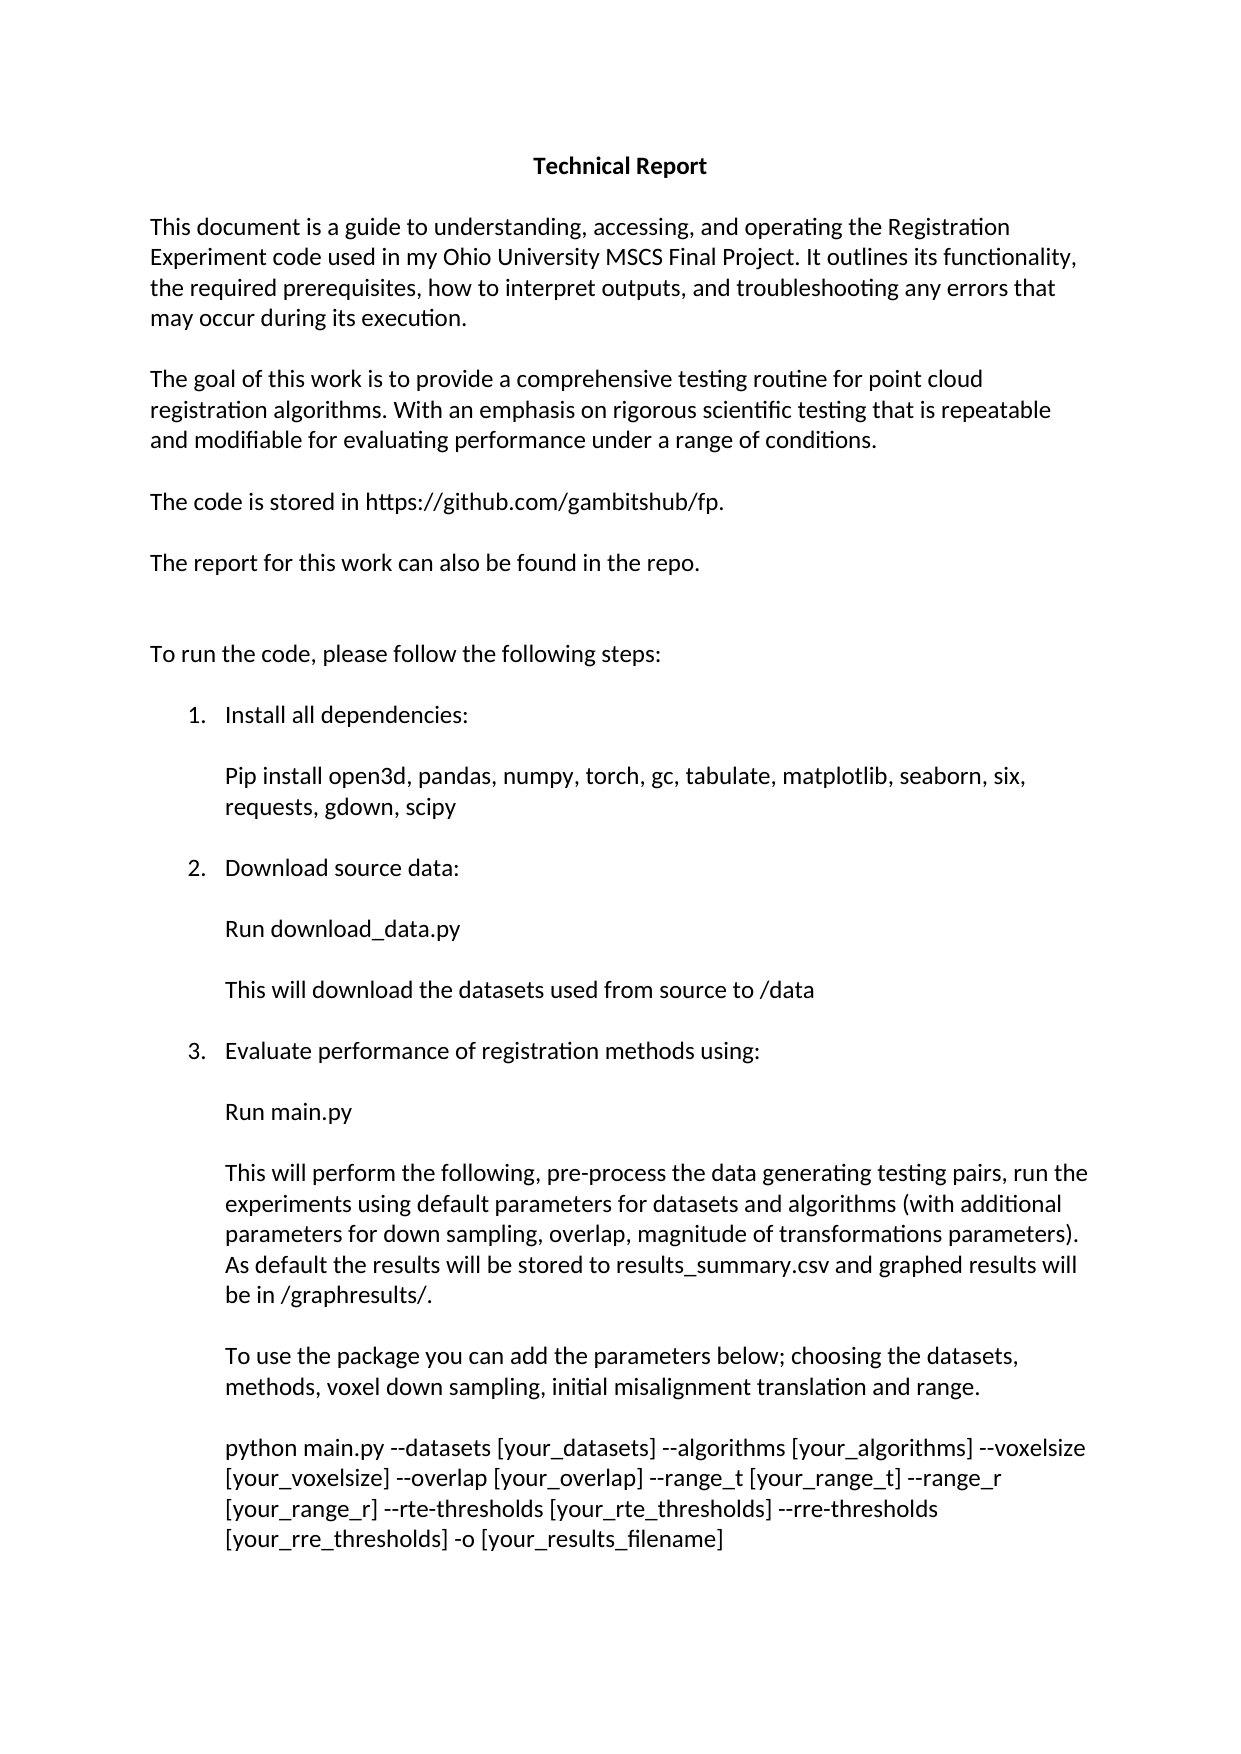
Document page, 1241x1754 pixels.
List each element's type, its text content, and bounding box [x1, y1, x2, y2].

list Evaluate performance of registration methods using: [187, 1035, 1090, 1066]
list Install all dependencies: [187, 699, 1090, 730]
text The code is stored in https://github.com/gambitshub/fp. [150, 486, 1090, 516]
text To run the code, please follow the following steps: [150, 638, 1090, 669]
text The goal of this work is to provide a comprehensive testing routine for point cloud registration algorithms. With an emphasis on rigorous scientific testing that is repeatable and modifiable for evaluating performance under a range of conditions. [150, 364, 1090, 455]
list Pip install open3d, pandas, numpy, torch, gc, tabulate, matplotlib, seaborn, six, requests, gdown, scipy [225, 760, 1090, 821]
list To use the package you can add the parameters below; choosing the datasets, methods, voxel down sampling, initial misalignment translation and range. [225, 1340, 1090, 1401]
list python main.py --datasets [your_datasets] --algorithms [your_algorithms] --voxelsize [your_voxelsize] --overlap [your_overlap] --range_t [your_range_t] --range_r [your_range_r] --rte-thresholds [your_rte_thresholds] --rre-thresholds [your_rre_thresholds] -o [your_results_filename] [225, 1432, 1090, 1554]
list This will perform the following, pre-process the data generating testing pairs, run the experiments using default parameters for datasets and algorithms (with additional parameters for down sampling, overlap, magnitude of transformations parameters). As default the results will be stored to results_summary.csv and graphed results will be in /graphresults/. [225, 1157, 1090, 1310]
text Technical Report [150, 150, 1090, 181]
text This will download the datasets used from source to /data [225, 974, 1090, 1004]
list Download source data: [187, 852, 1090, 882]
text The report for this work can also be found in the repo. [150, 547, 1090, 577]
text Run download_data.py [225, 913, 1090, 943]
text This document is a guide to understanding, accessing, and operating the Registration Experiment code used in my Ohio University MSCS Final Project. It outlines its functionality, the required prerequisites, how to interpret outputs, and troubleshooting any errors that may occur during its execution. [150, 211, 1090, 333]
list Run main.py [225, 1096, 1090, 1127]
